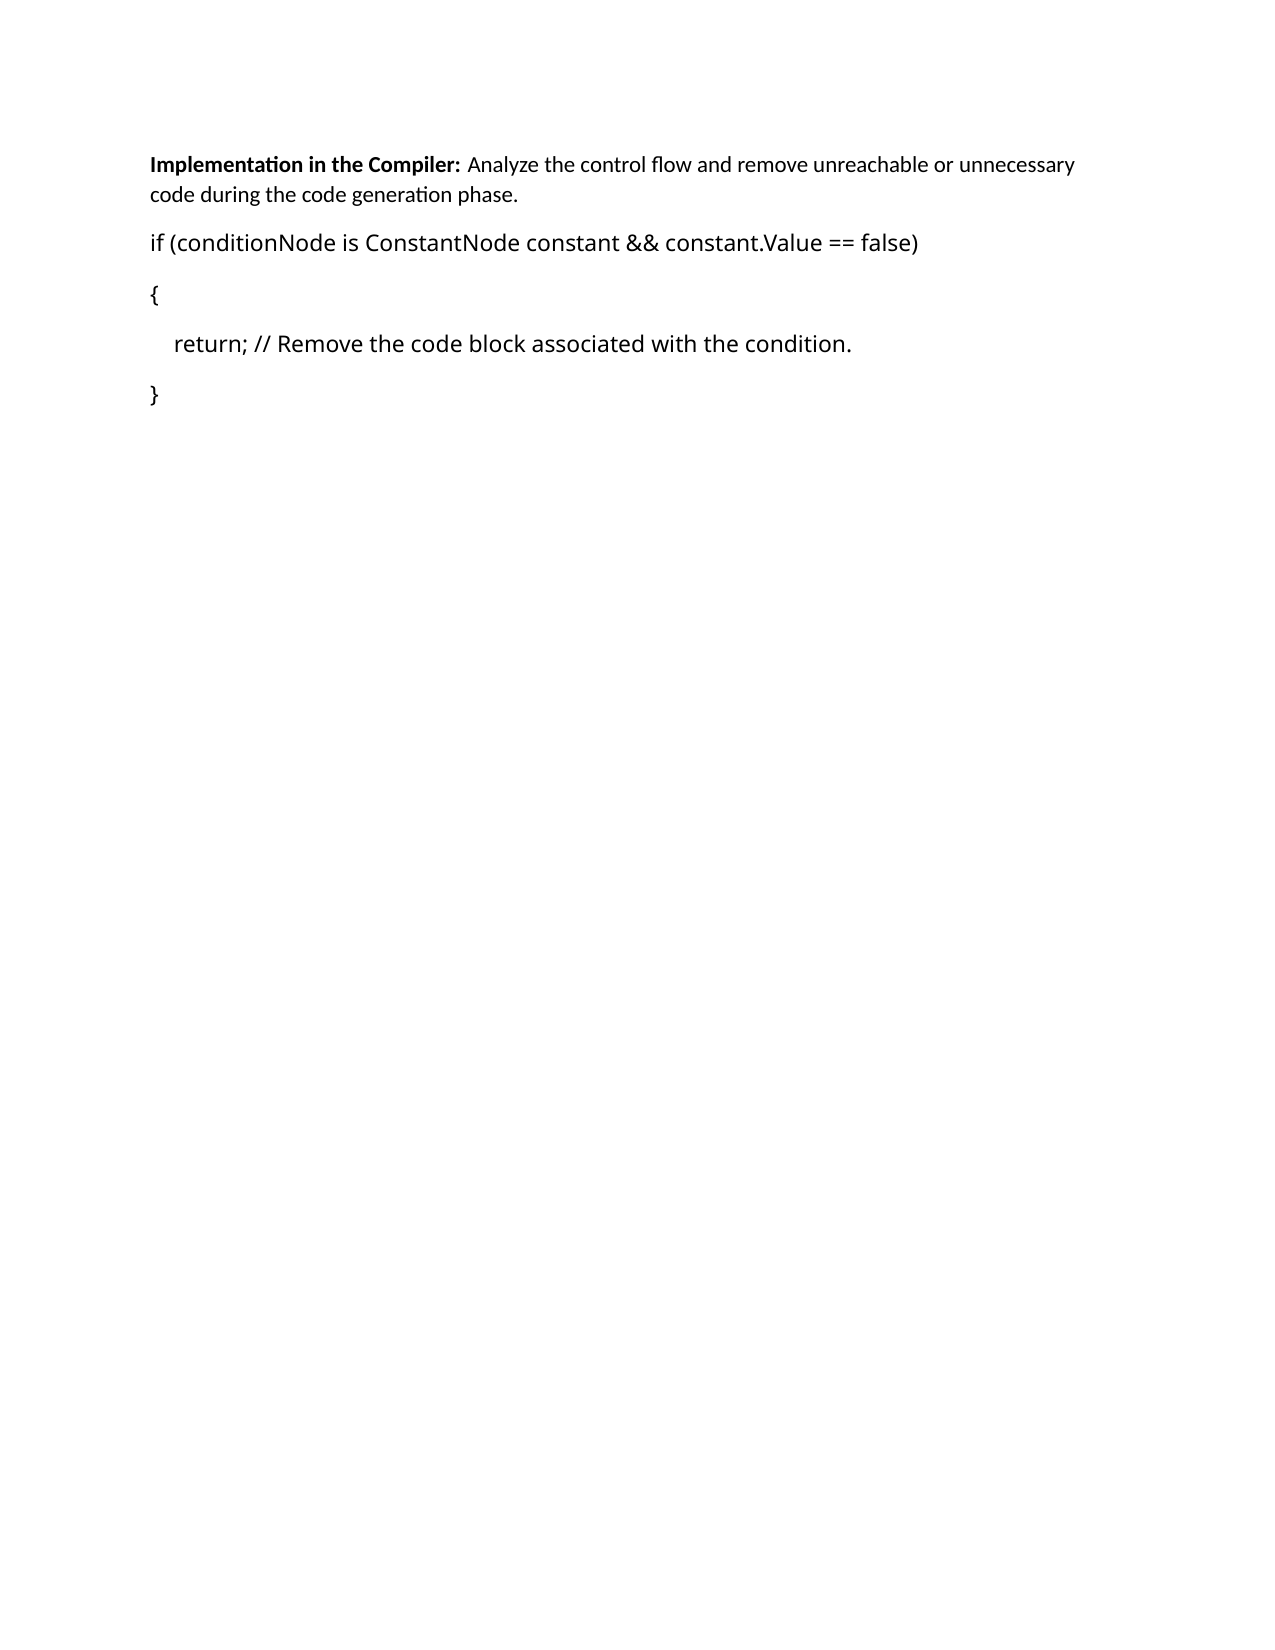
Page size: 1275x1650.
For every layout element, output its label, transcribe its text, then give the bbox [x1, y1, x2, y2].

text { [150, 277, 1125, 309]
text return; // Remove the code block associated with the condition. [150, 328, 1125, 359]
text if (conditionNode is ConstantNode constant && constant.Value == false) [150, 227, 1125, 258]
text Implementation in the Compiler: Analyze the control flow and remove unreachable or unnecessary code during the code generation phase. [150, 150, 1125, 208]
text } [150, 378, 1125, 409]
